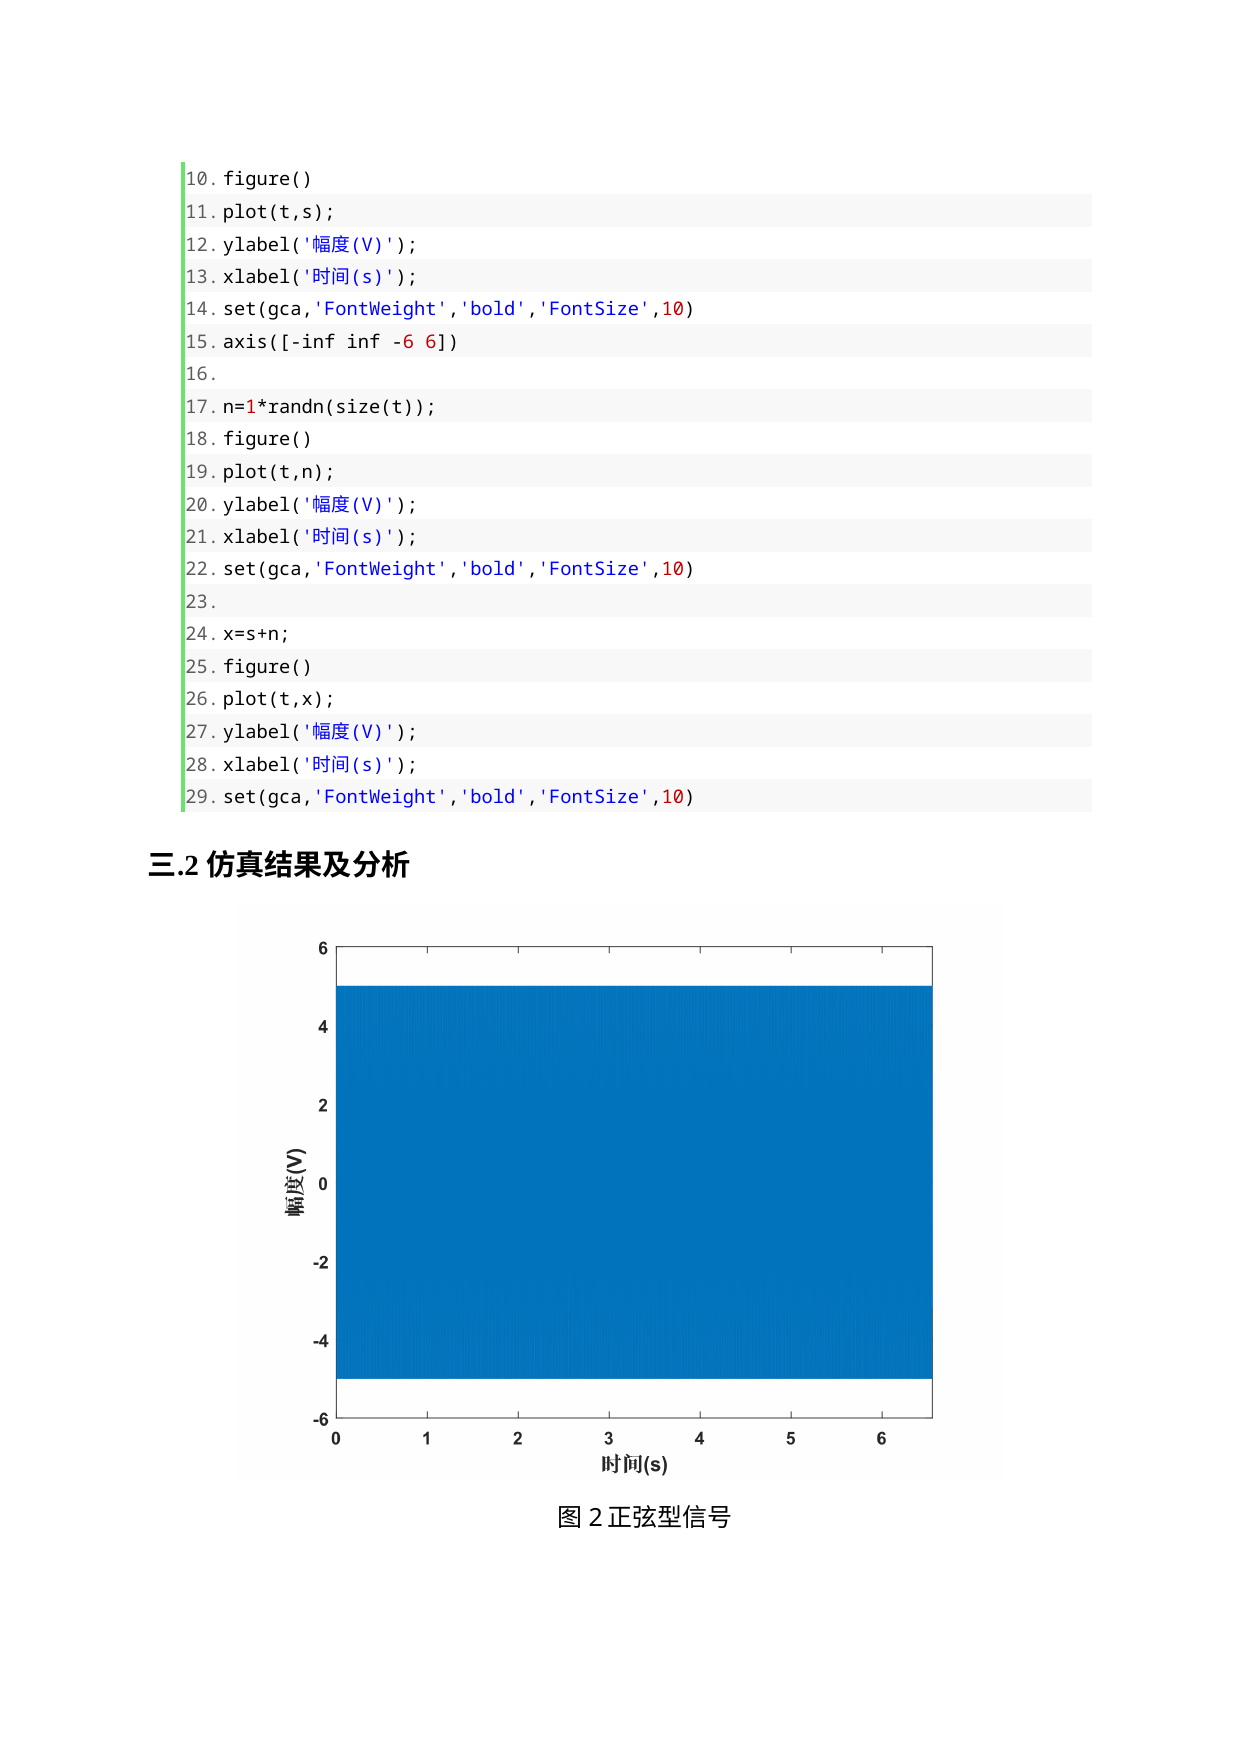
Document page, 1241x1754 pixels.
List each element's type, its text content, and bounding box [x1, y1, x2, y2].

list set(gca,'FontWeight','bold','FontSize',10) [185, 552, 1092, 584]
list plot(t,x); [185, 682, 1092, 714]
list set(gca,'FontWeight','bold','FontSize',10) [185, 779, 1092, 812]
list ylabel('幅度(V)'); [185, 487, 1092, 519]
list n=1*randn(size(t)); [185, 389, 1092, 422]
list x=s+n; [185, 617, 1092, 649]
list ylabel('幅度(V)'); [185, 227, 1092, 259]
text 图 2正弦型信号 [148, 1498, 1092, 1534]
list ylabel('幅度(V)'); [185, 714, 1092, 747]
list set(gca,'FontWeight','bold','FontSize',10) [185, 292, 1092, 324]
list figure() [185, 422, 1092, 454]
list figure() [185, 162, 1092, 194]
list xlabel('时间(s)'); [185, 259, 1092, 292]
list plot(t,s); [185, 194, 1092, 227]
list xlabel('时间(s)'); [185, 519, 1092, 552]
list figure() [185, 649, 1092, 682]
list xlabel('时间(s)'); [185, 747, 1092, 779]
picture [236, 904, 1005, 1481]
list plot(t,n); [185, 454, 1092, 487]
subtitle 仿真结果及分析 [148, 841, 1092, 883]
list axis([-inf inf -6 6]) [185, 324, 1092, 357]
